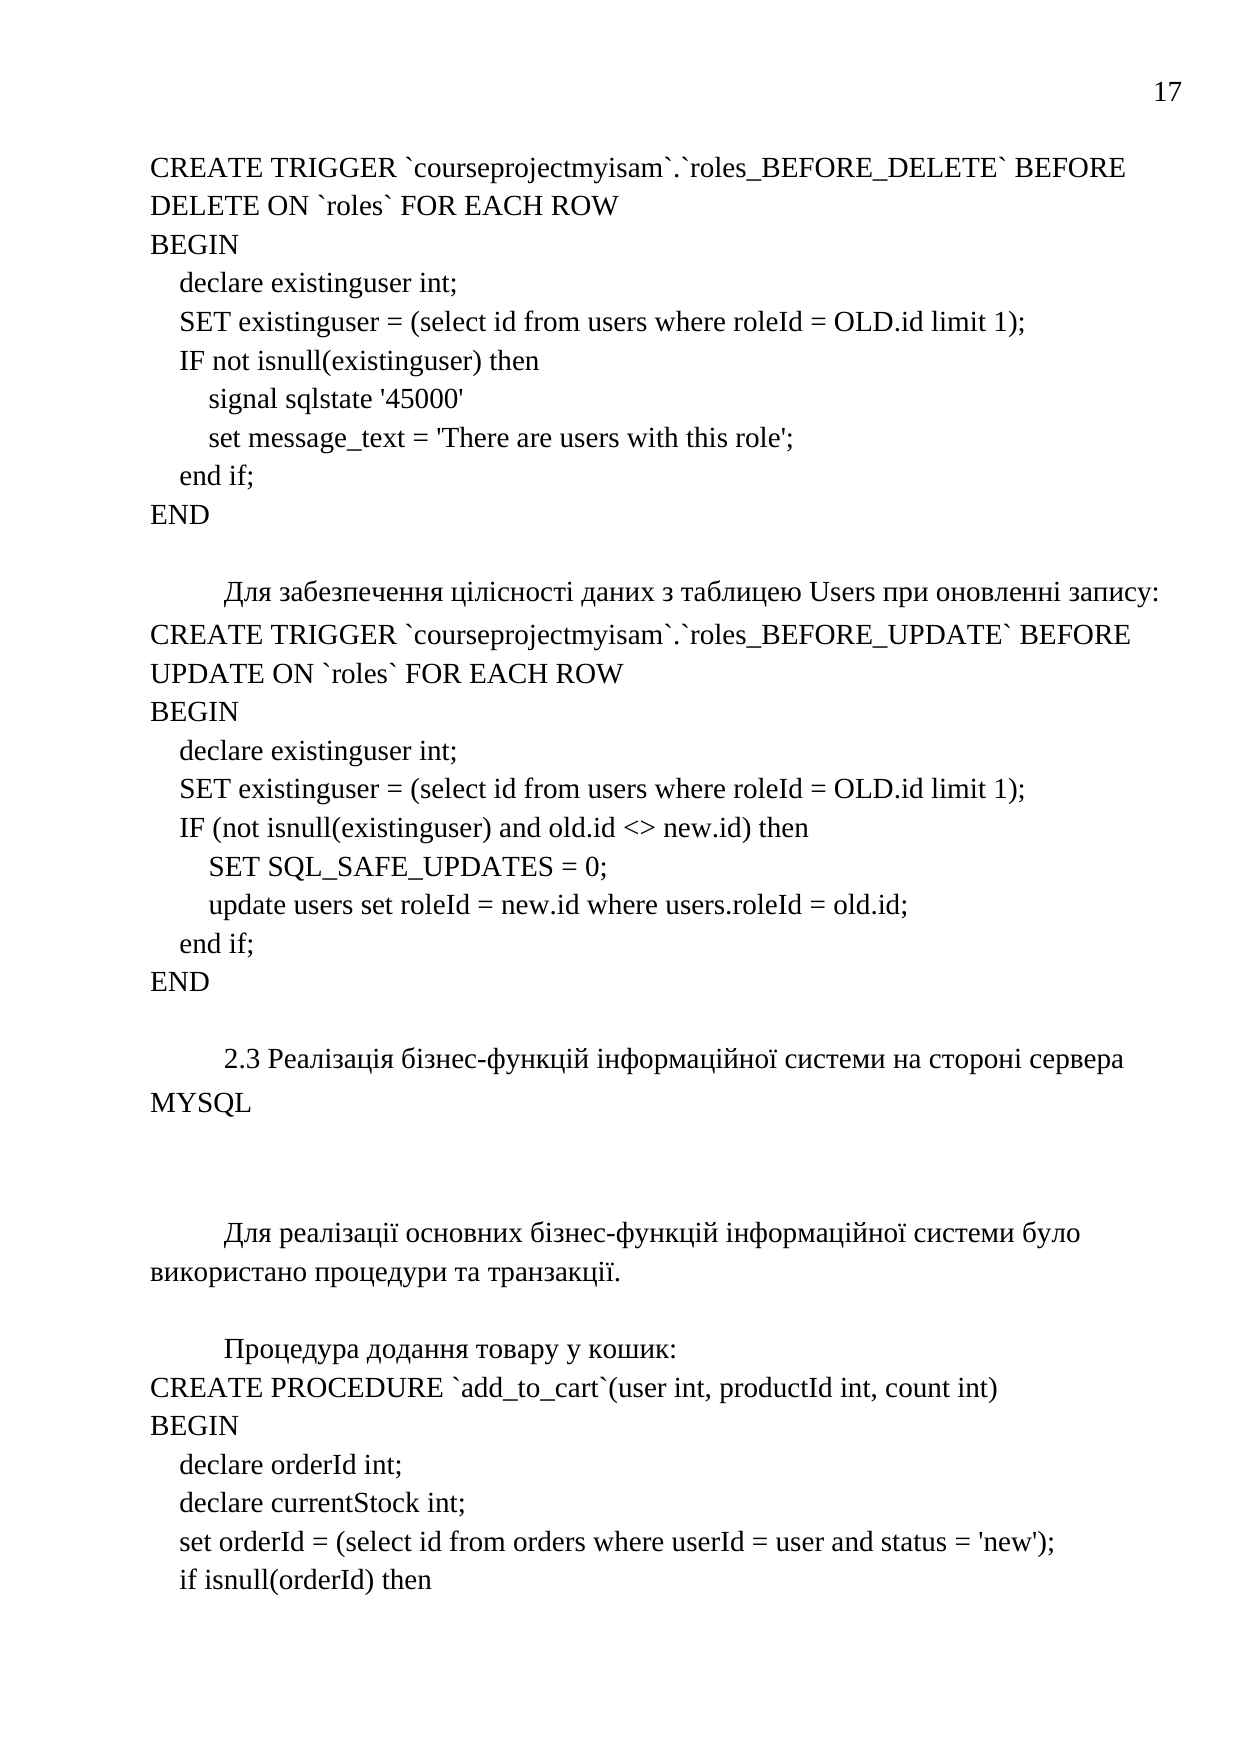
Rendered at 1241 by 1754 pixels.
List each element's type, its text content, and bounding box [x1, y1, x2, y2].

text SET existinguser = (select id from users where roleId = OLD.id limit 1); [150, 772, 1181, 805]
text SET SQL_SAFE_UPDATES = 0; [150, 849, 1181, 882]
text CREATE TRIGGER `courseprojectmyisam`.`roles_BEFORE_UPDATE` BEFORE UPDATE ON `roles` FOR EACH ROW [150, 617, 1181, 689]
text update users set roleId = new.id where users.roleId = old.id; [150, 887, 1181, 921]
text IF not isnull(existinguser) then [150, 343, 1181, 376]
text Для реалізації основних бізнес-функцій інформаційної системи було використано процедури та транзакції. [150, 1216, 1181, 1288]
text signal sqlstate '45000' [150, 381, 1181, 415]
text BEGIN [150, 227, 1181, 261]
text CREATE TRIGGER `courseprojectmyisam`.`roles_BEFORE_DELETE` BEFORE DELETE ON `roles` FOR EACH ROW [150, 150, 1181, 222]
text BEGIN [150, 1408, 1181, 1442]
text Для забезпечення цілісності даних з таблицею Users при оновленні запису: [150, 574, 1181, 607]
text BEGIN [150, 694, 1181, 728]
text end if; [150, 458, 1181, 492]
text declare existinguser int; [150, 266, 1181, 299]
text declare orderId int; [150, 1447, 1181, 1480]
text set message_text = 'There are users with this role'; [150, 420, 1181, 453]
text END [150, 497, 1181, 530]
text 2.3 Реалізація бізнес-функцій інформаційної системи на стороні сервера MYSQL [150, 1041, 1181, 1118]
text if isnull(orderId) then [150, 1562, 1181, 1596]
text Процедура додання товару у кошик: [150, 1331, 1181, 1365]
text declare currentStock int; [150, 1485, 1181, 1519]
text declare existinguser int; [150, 733, 1181, 767]
text set orderId = (select id from orders where userId = user and status = 'new'); [150, 1524, 1181, 1557]
text IF (not isnull(existinguser) and old.id <> new.id) then [150, 810, 1181, 844]
text END [150, 964, 1181, 998]
text CREATE PROCEDURE `add_to_cart`(user int, productId int, count int) [150, 1370, 1181, 1403]
text end if; [150, 926, 1181, 959]
text SET existinguser = (select id from users where roleId = OLD.id limit 1); [150, 304, 1181, 338]
